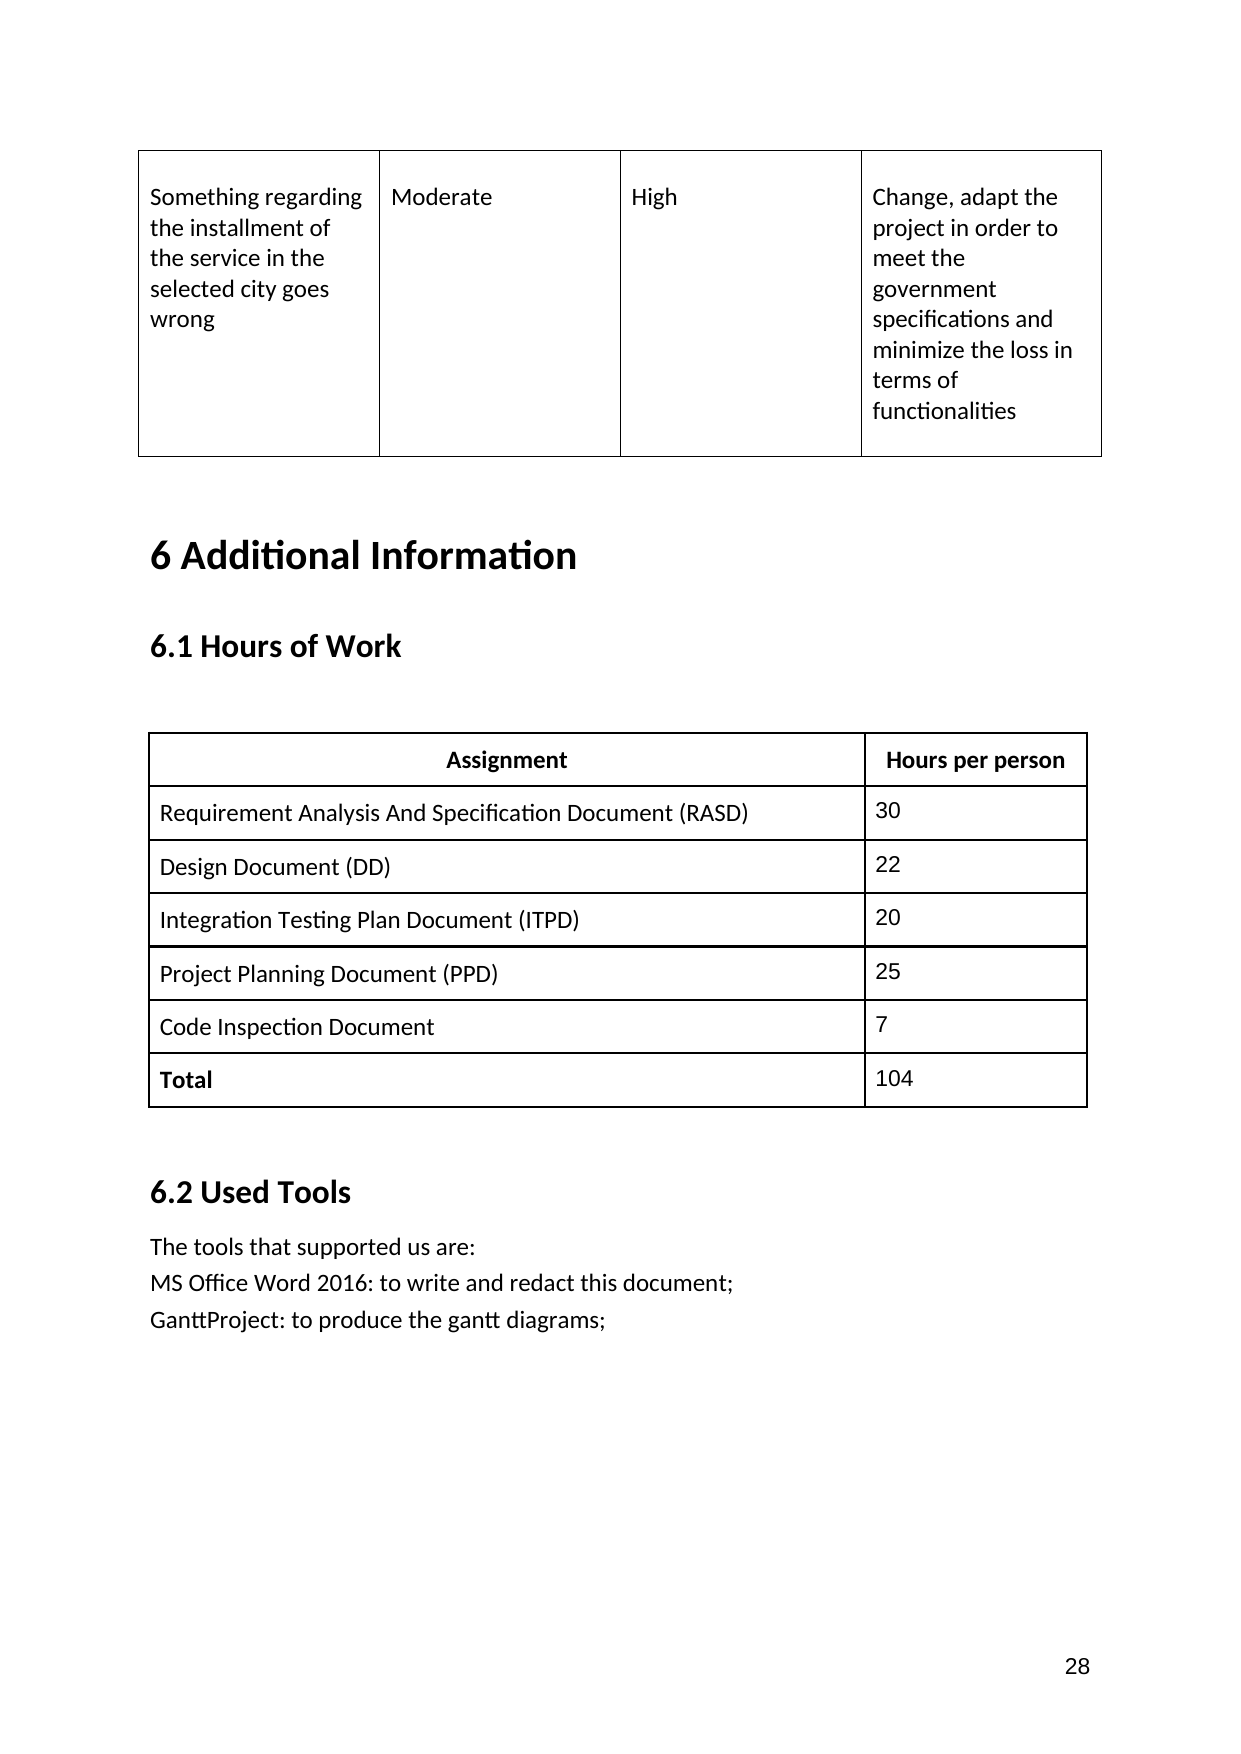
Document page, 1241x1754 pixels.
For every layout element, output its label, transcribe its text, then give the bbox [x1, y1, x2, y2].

table_cell Integration Testing Plan Document (ITPD) [150, 894, 864, 945]
subtitle 6.2 Used Tools [150, 1172, 1090, 1212]
subtitle 6.1 Hours of Work [150, 625, 1090, 666]
text MS Office Word 2016: to write and redact this document; [150, 1267, 1090, 1298]
table_cell 22 [866, 841, 1086, 892]
text GanttProject: to produce the gantt diagrams; [150, 1304, 1090, 1334]
subtitle 6 Additional Information [150, 529, 1090, 580]
table_cell High [621, 151, 861, 456]
table_cell 20 [866, 894, 1086, 945]
table_cell Total [150, 1054, 864, 1106]
table_cell 30 [866, 787, 1086, 838]
table_header Assignment [150, 734, 864, 785]
table_cell Change, adapt the project in order to meet the government specifications and minimize the loss in terms of functionalities [862, 151, 1101, 456]
table_cell 104 [866, 1054, 1086, 1106]
table_cell Requirement Analysis And Specification Document (RASD) [150, 787, 864, 838]
table_cell 7 [866, 1001, 1086, 1052]
table_header Hours per person [866, 734, 1086, 785]
table_cell 25 [866, 948, 1086, 999]
table_cell Moderate [380, 151, 620, 456]
text The tools that supported us are: [150, 1231, 1090, 1261]
table_cell Project Planning Document (PPD) [150, 948, 864, 999]
table_cell Design Document (DD) [150, 841, 864, 892]
table_cell Something regarding the installment of the service in the selected city goes wrong [139, 151, 379, 456]
table_cell Code Inspection Document [150, 1001, 864, 1052]
